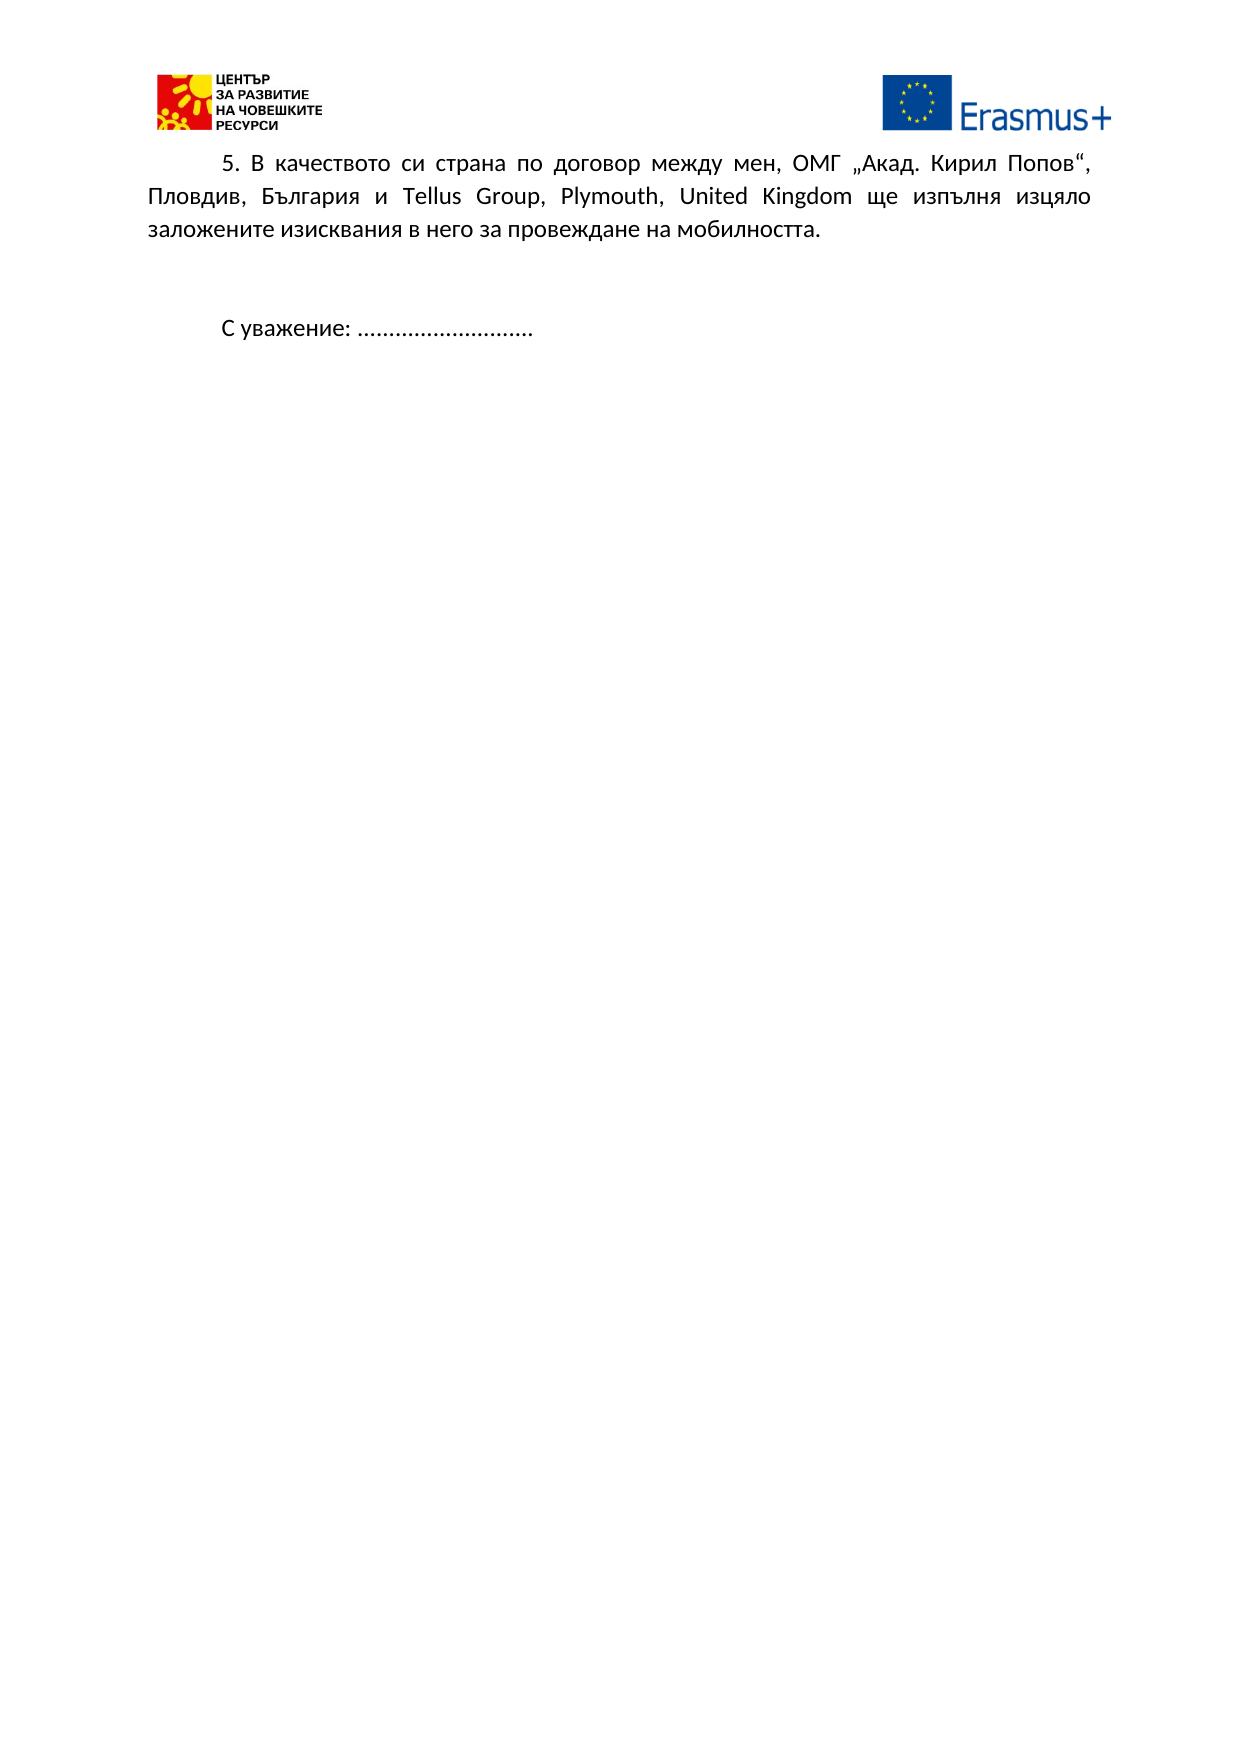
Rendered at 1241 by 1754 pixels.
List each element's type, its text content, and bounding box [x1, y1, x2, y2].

picture [882, 75, 1112, 131]
text С уважение: ............................ [148, 313, 1093, 343]
text 5. В качеството си страна по договор между мен, ОМГ „Акад. Кирил Попов“, Пловдив, България и Tellus Group, Plymouth, United Kingdom ще изпълня изцяло заложените изисквания в него за провеждане на мобилността. [148, 148, 1093, 244]
picture [157, 74, 323, 130]
